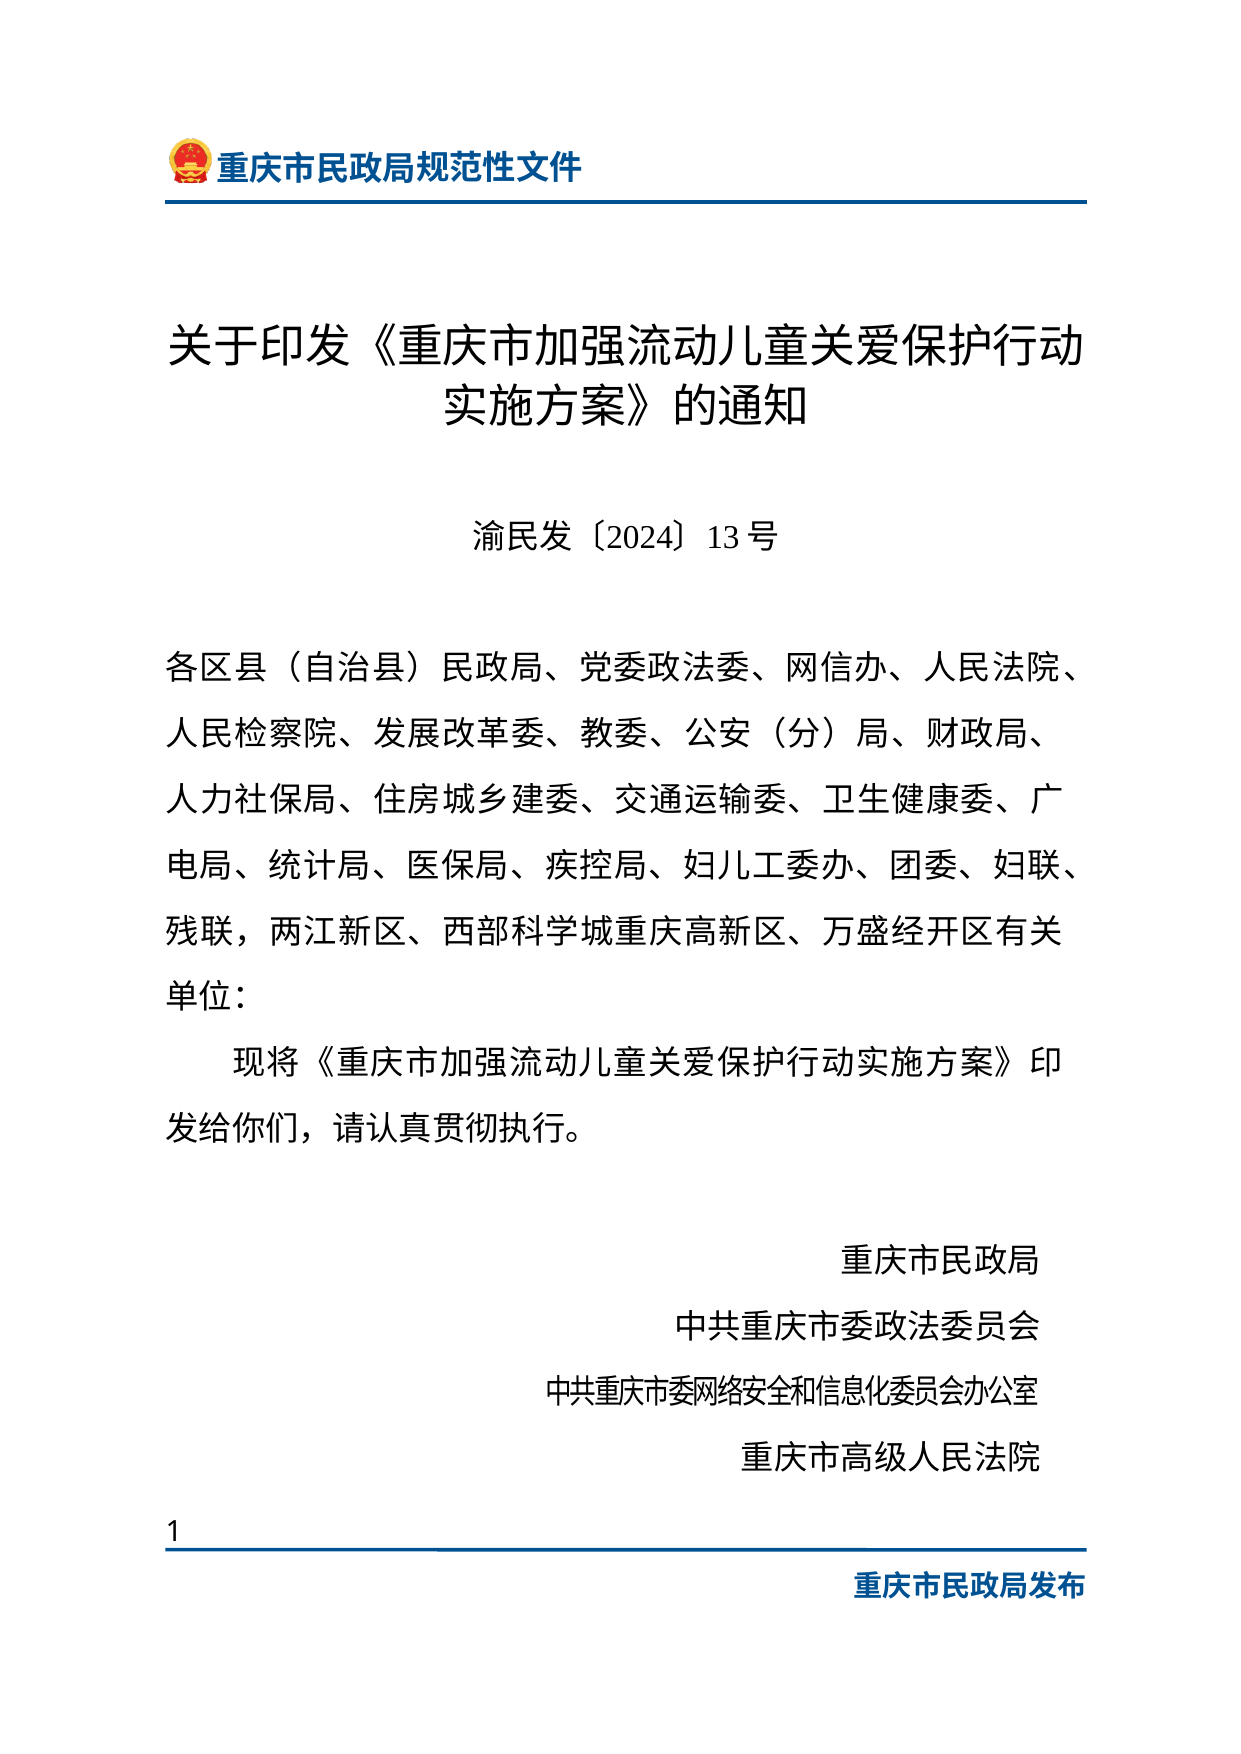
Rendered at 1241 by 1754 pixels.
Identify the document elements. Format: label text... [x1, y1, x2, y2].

text 关于印发《重庆市加强流动儿童关爱保护行动 [165, 314, 1087, 374]
text 中共重庆市委政法委员会 [165, 1291, 1041, 1356]
text 现将《重庆市加强流动儿童关爱保护行动实施方案》印发给你们，请认真贯彻执行。 [165, 1027, 1063, 1159]
text 实施方案》的通知 [165, 374, 1087, 435]
text 渝民发〔2024〕13号 [165, 501, 1087, 566]
picture [165, 136, 216, 187]
text 各区县（自治县）民政局、党委政法委、网信办、人民法院、人民检察院、发展改革委、教委、公安（分）局、财政局、人力社保局、住房城乡建委、交通运输委、卫生健康委、广电局、统计局、医保局、疾控局、妇儿工委办、团委、妇联、残联，两江新区、西部科学城重庆高新区、万盛经开区有关单位： [165, 953, 1063, 1027]
text 重庆市民政局 [165, 1225, 1041, 1291]
text 各区县（自治县）民政局、党委政法委、网信办、人民法院、人民检察院、发展改革委、教委、公安（分）局、财政局、人力社保局、住房城乡建委、交通运输委、卫生健康委、广电局、统计局、医保局、疾控局、妇儿工委办、团委、妇联、残联，两江新区、西部科学城重庆高新区、万盛经开区有关单位： [165, 632, 1063, 904]
text 重庆市高级人民法院 [165, 1422, 1041, 1488]
text 中共重庆市委网络安全和信息化委员会办公室 [165, 1356, 1041, 1422]
